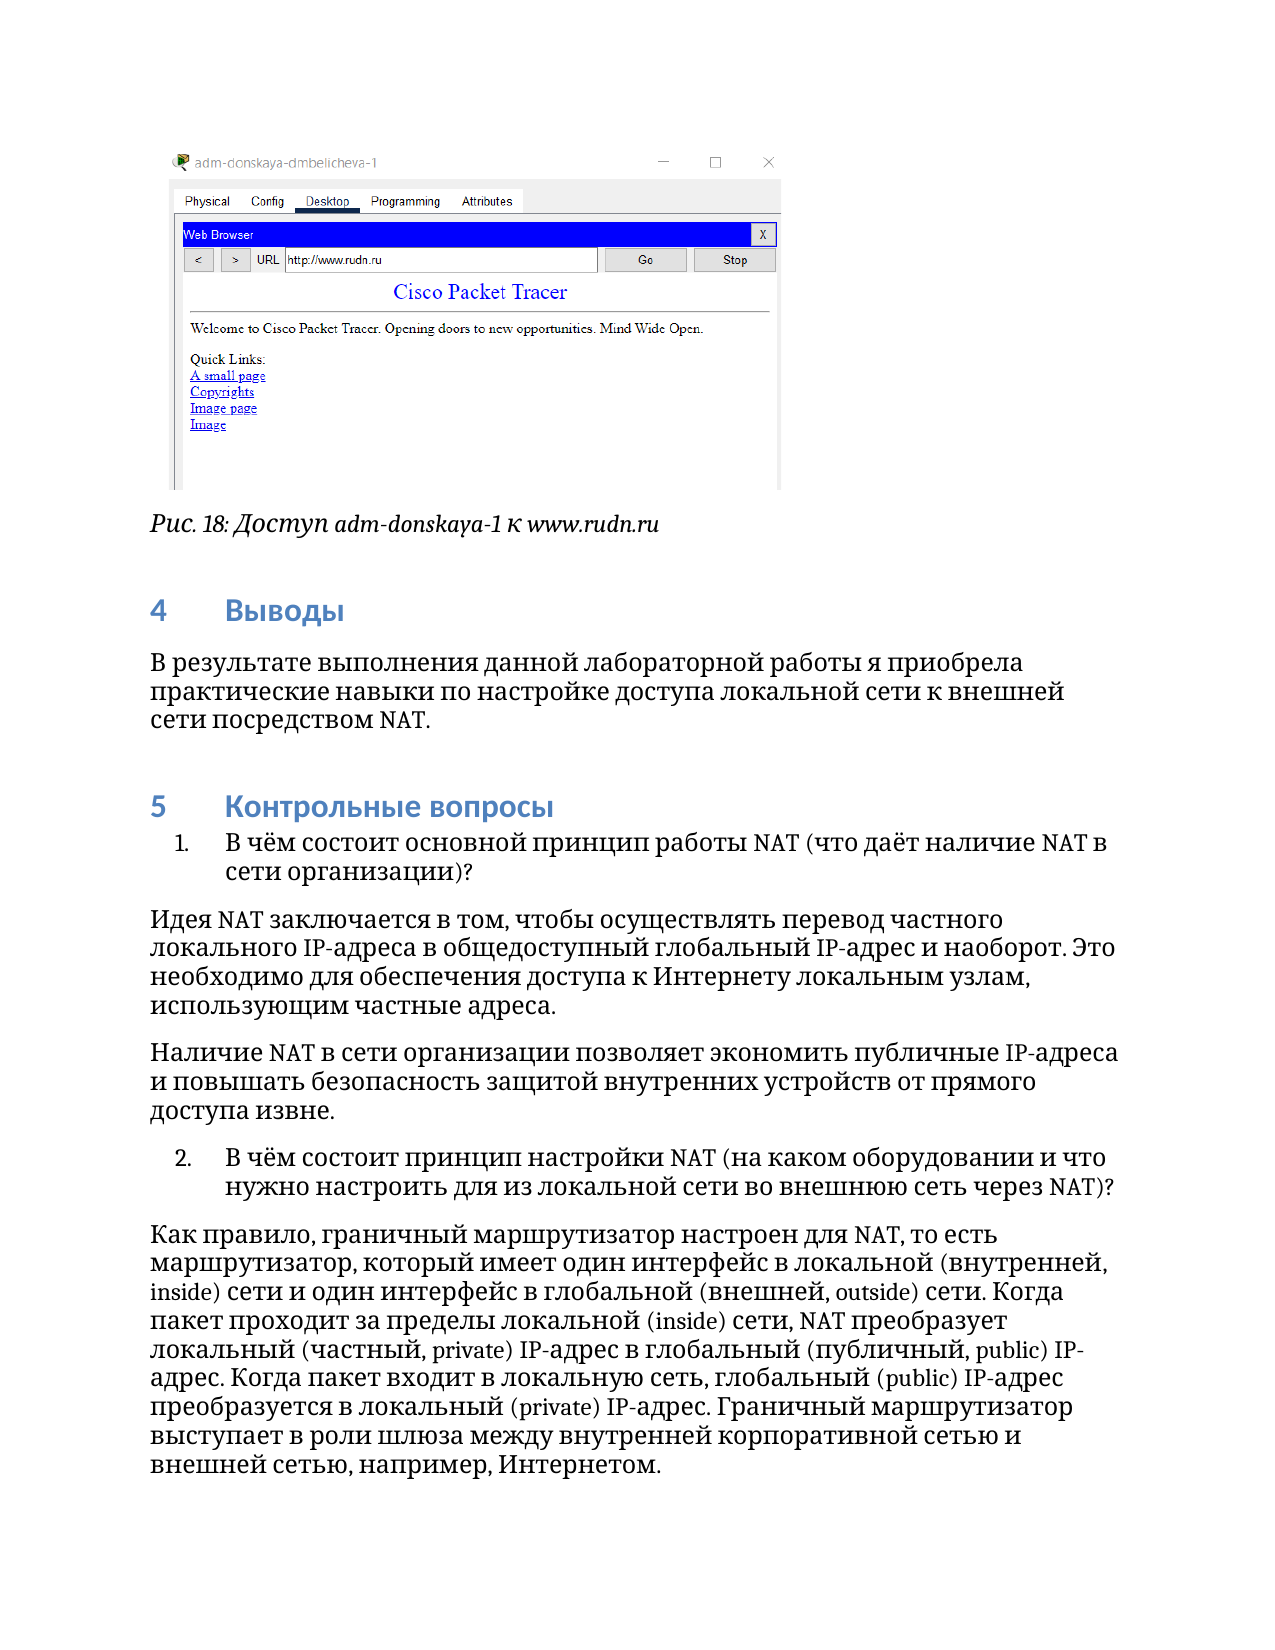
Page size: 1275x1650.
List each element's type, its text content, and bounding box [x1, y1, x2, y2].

subtitle 5 Контрольные вопросы [150, 785, 1125, 826]
text Как правило, граничный маршрутизатор настроен для NAT, то есть маршрутизатор, который имеет один интерфейс в локальной (внутренней, inside) сети и один интерфейс в глобальной (внешней, outside) сети. Когда пакет проходит за пределы локальной (inside) сети, NAT преобразует локальный (частный, private) IP-адрес в глобальный (публичный, public) IP-адрес. Когда пакет входит в локальную сеть, глобальный (public) IP-адрес преобразуется в локальный (private) IP-адрес. Граничный маршрутизатор выступает в роли шлюза между внутренней корпоративной сетью и внешней сетью, например, Интернетом. [150, 1221, 1125, 1479]
text В результате выполнения данной лабораторной работы я приобрела практические навыки по настройке доступа локальной сети к внешней сети посредством NAT. [150, 649, 1125, 735]
picture [168, 150, 782, 490]
list В чём состоит основной принцип работы NAT (что даёт наличие NAT в сети организации)? [175, 829, 1125, 887]
text Рис. 18: Доступ adm-donskaya-1 к www.rudn.ru [150, 510, 1125, 539]
list В чём состоит принцип настройки NAT (на каком оборудовании и что нужно настроить для из локальной сети во внешнюю сеть через NAT)? [175, 1144, 1125, 1202]
text Наличие NAT в сети организации позволяет экономить публичные IP-адреса и повышать безопасность защитой внутренних устройств от прямого доступа извне. [150, 1039, 1125, 1126]
text Идея NAT заключается в том, чтобы осуществлять перевод частного локального IP-адреса в общедоступный глобальный IP-адрес и наоборот. Это необходимо для обеспечения доступа к Интернету локальным узлам, использующим частные адреса. [150, 906, 1125, 1021]
subtitle 4 Выводы [150, 589, 1125, 630]
